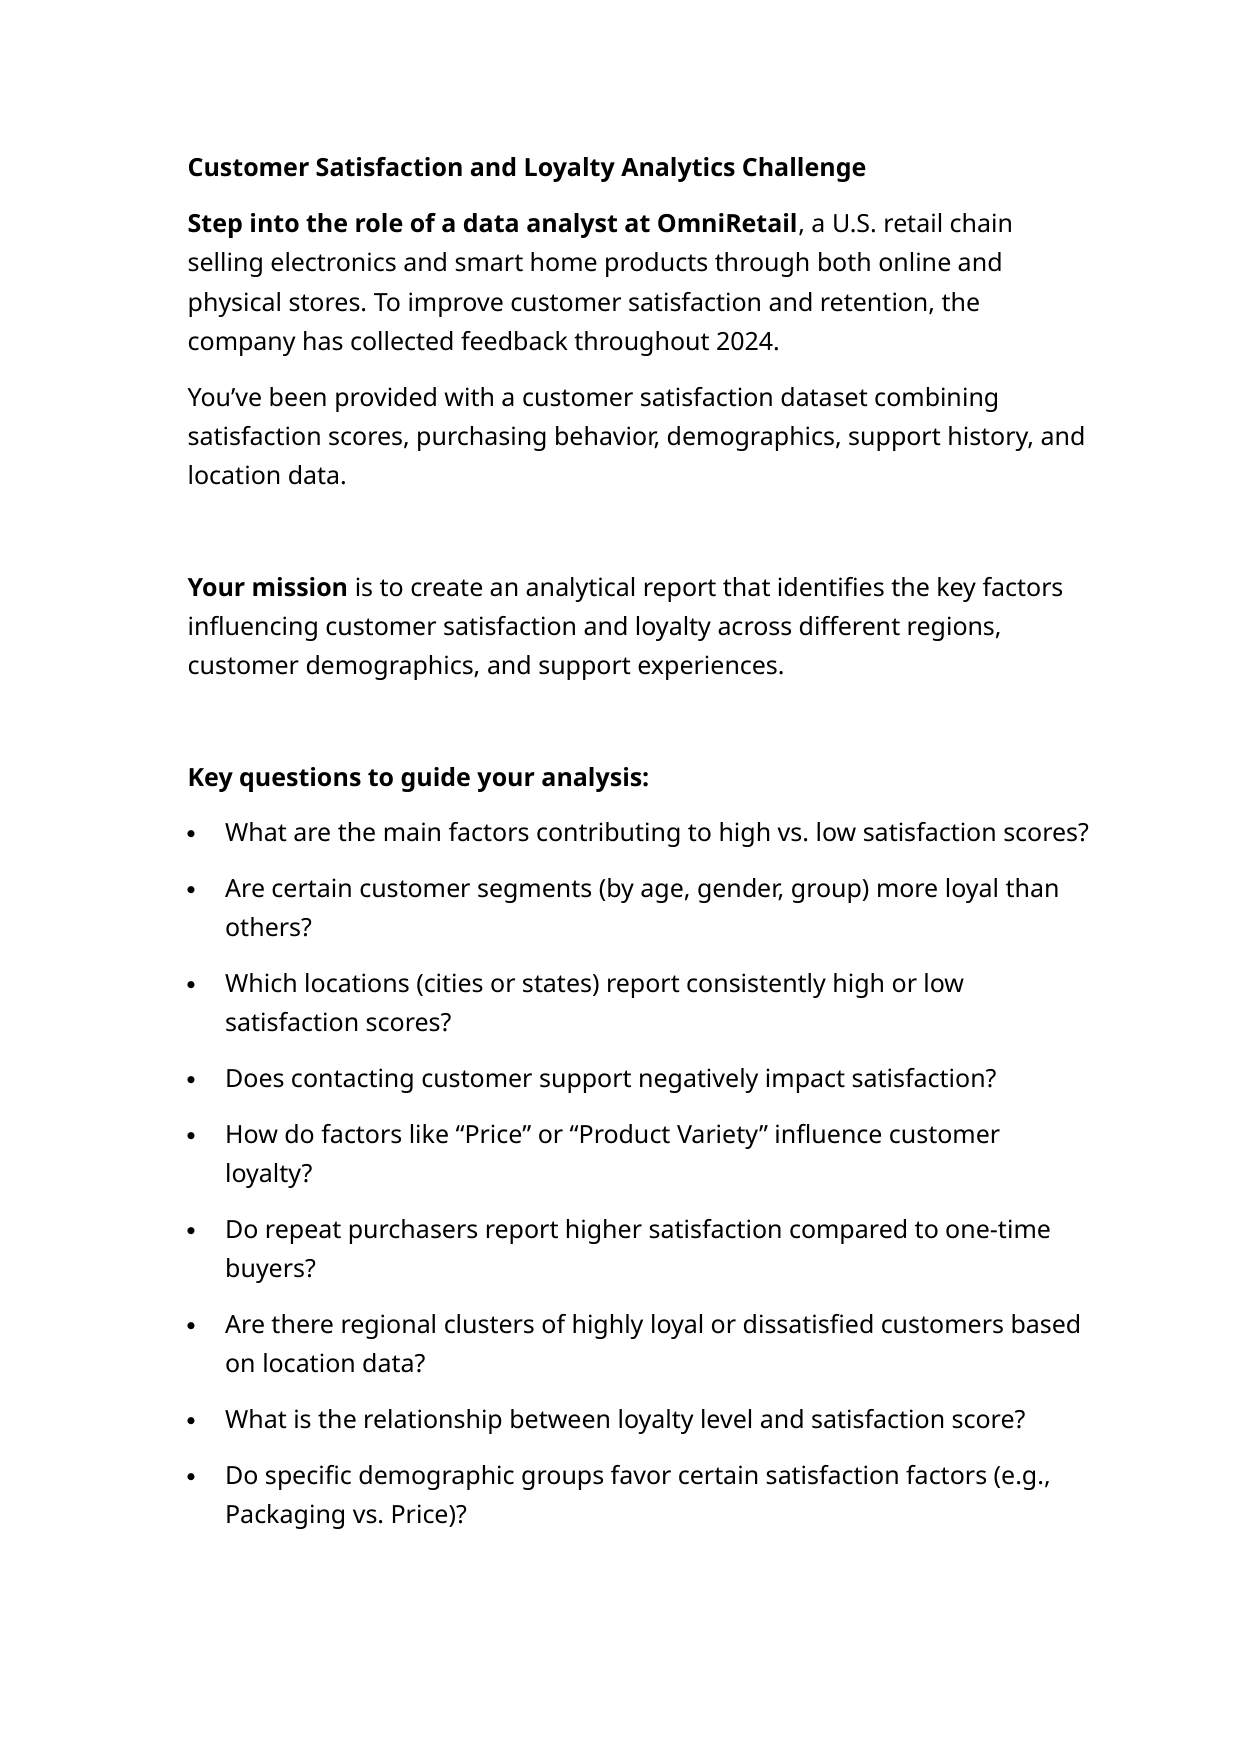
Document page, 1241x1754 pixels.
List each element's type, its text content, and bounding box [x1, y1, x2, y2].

text Step into the role of a data analyst at OmniRetail, a U.S. retail chain selling electronics and smart home products through both online and physical stores. To improve customer satisfaction and retention, the company has collected feedback throughout 2024. [187, 206, 1090, 357]
list Do repeat purchasers report higher satisfaction compared to one-time buyers? [187, 1212, 1090, 1285]
list Do specific demographic groups favor certain satisfaction factors (e.g., Packaging vs. Price)? [187, 1457, 1090, 1531]
list Are certain customer segments (by age, gender, group) more loyal than others? [187, 871, 1090, 944]
list What is the relationship between loyalty level and satisfaction score? [187, 1402, 1090, 1436]
text Customer Satisfaction and Loyalty Analytics Challenge [187, 150, 1090, 184]
list How do factors like “Price” or “Product Variety” influence customer loyalty? [187, 1117, 1090, 1190]
list Which locations (cities or states) report consistently high or low satisfaction scores? [187, 966, 1090, 1039]
list Are there regional clusters of highly loyal or dissatisfied customers based on location data? [187, 1307, 1090, 1380]
list Does contacting customer support negatively impact satisfaction? [187, 1061, 1090, 1095]
text Your mission is to create an analytical report that identifies the key factors influencing customer satisfaction and loyalty across different regions, customer demographics, and support experiences. [187, 569, 1090, 682]
list What are the main factors contributing to high vs. low satisfaction scores? [187, 815, 1090, 849]
text Key questions to guide your analysis: [187, 759, 1090, 793]
text You’ve been provided with a customer satisfaction dataset combining satisfaction scores, purchasing behavior, demographics, support history, and location data. [187, 379, 1090, 492]
